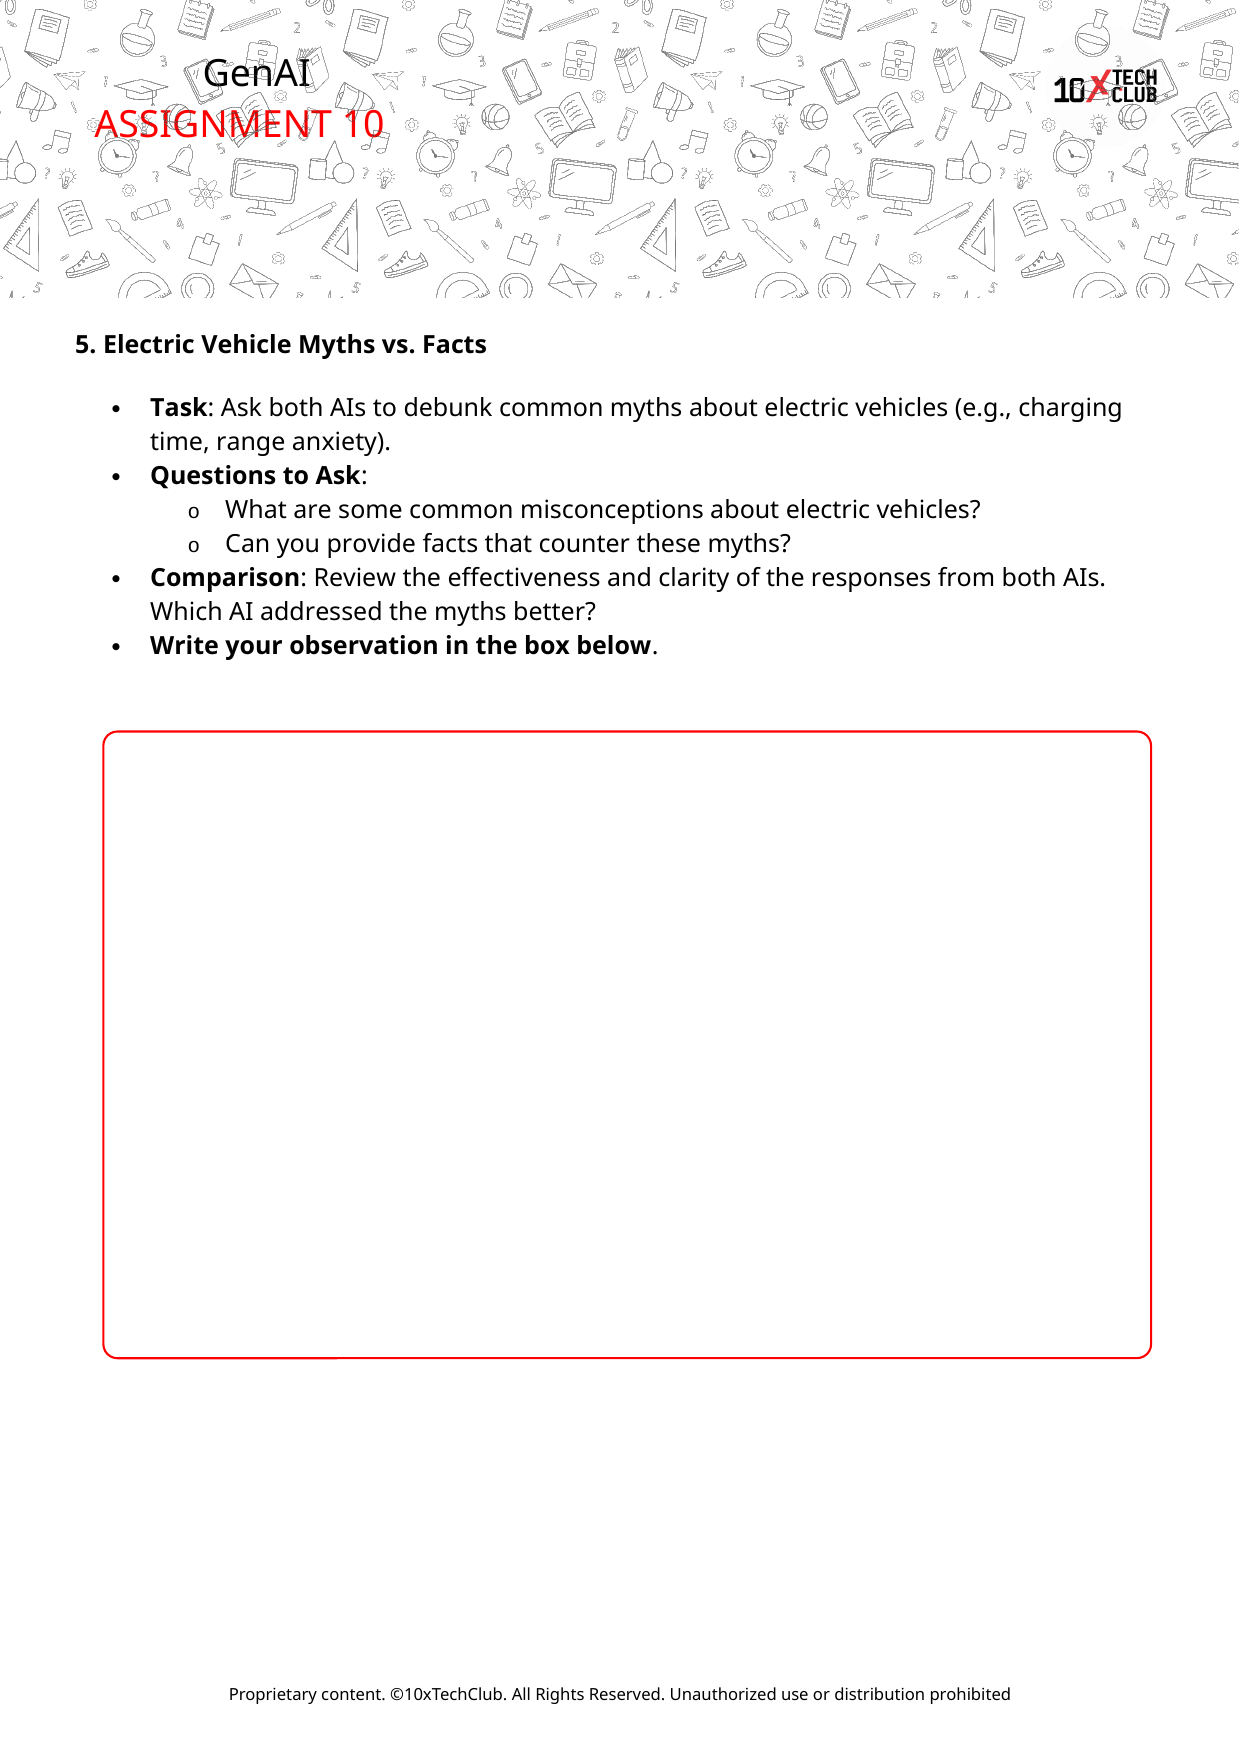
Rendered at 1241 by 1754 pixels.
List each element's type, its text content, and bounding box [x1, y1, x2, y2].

list Write your observation in the box below. [112, 628, 1165, 662]
list Comparison: Review the effectiveness and clarity of the responses from both AIs. Which AI addressed the myths better? [112, 560, 1165, 628]
text 5. Electric Vehicle Myths vs. Facts [75, 104, 1165, 360]
picture [0, 0, 1239, 298]
list What are some common misconceptions about electric vehicles? [187, 492, 1165, 526]
list Task: Ask both AIs to debunk common myths about electric vehicles (e.g., charging time, range anxiety). [112, 389, 1165, 458]
list Can you provide facts that counter these myths? [187, 526, 1165, 560]
list Questions to Ask: [112, 458, 1165, 492]
